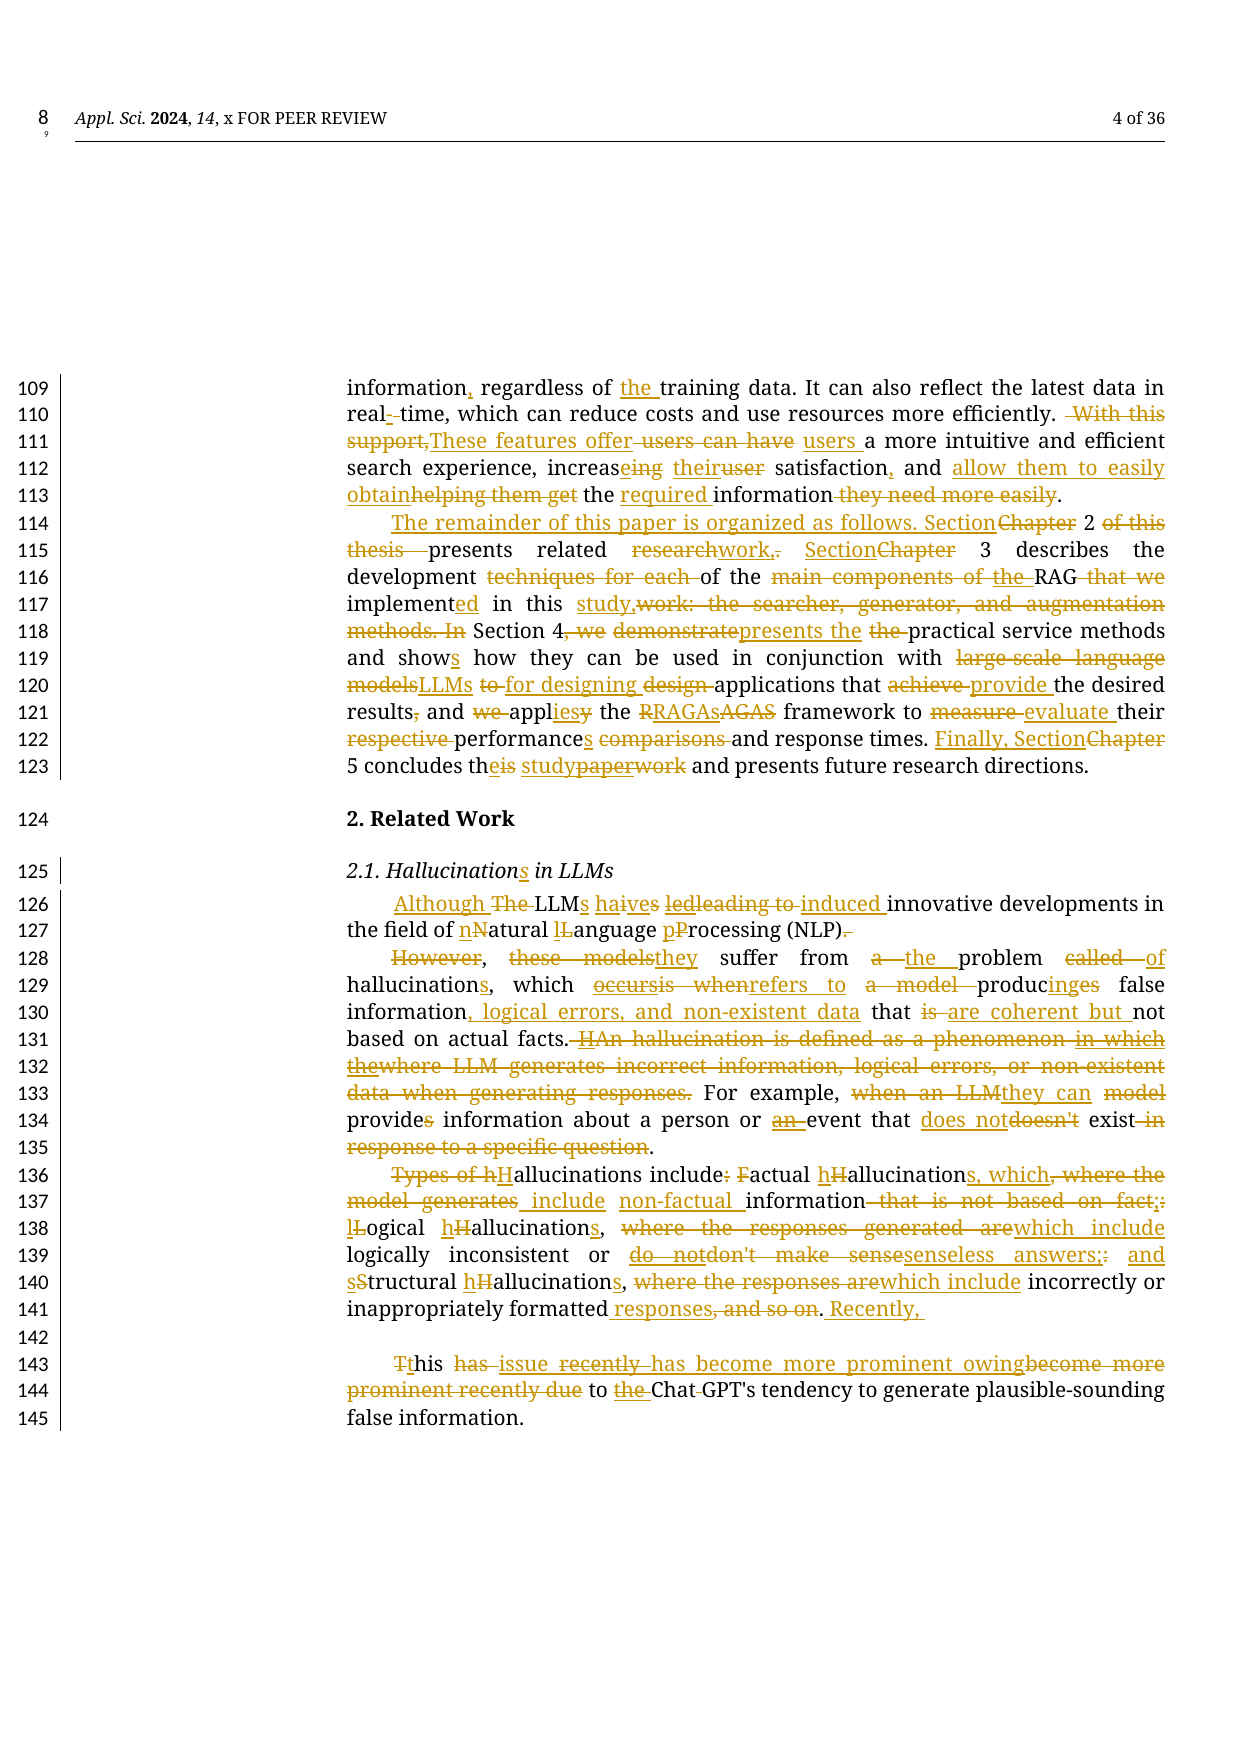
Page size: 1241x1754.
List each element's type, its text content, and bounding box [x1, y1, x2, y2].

text , suffer from problem hallucination, which produc false information that not based on actual facts. For example, provide information about a person or event that exist. [347, 1069, 1165, 1161]
text allucinations include actual allucination information ogical allucination, logically inconsistent or tructural allucination, incorrectly or inappropriately formatted. [347, 1161, 1165, 1323]
subtitle 2. Related Work [347, 805, 1165, 832]
text , suffer from problem hallucination, which produc false information that not based on actual facts. For example, provide information about a person or event that exist. [347, 944, 1165, 1067]
subtitle 2.1. Hallucination in LLMs [347, 857, 1165, 884]
text his to ChatGPT's tendency to generate plausible-sounding false information. [347, 1350, 1165, 1431]
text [347, 374, 1165, 509]
text LLM innovative developments in the field of atural anguage rocessing [347, 890, 1165, 944]
text 2 presents related 3 describes the development of the RAG implement in this Section 4 practical service methods and show how they can be used in conjunction with applications that the desired results and appl the framework to their performance and response times. 5 concludes th and presents future research directions. [347, 509, 1165, 780]
